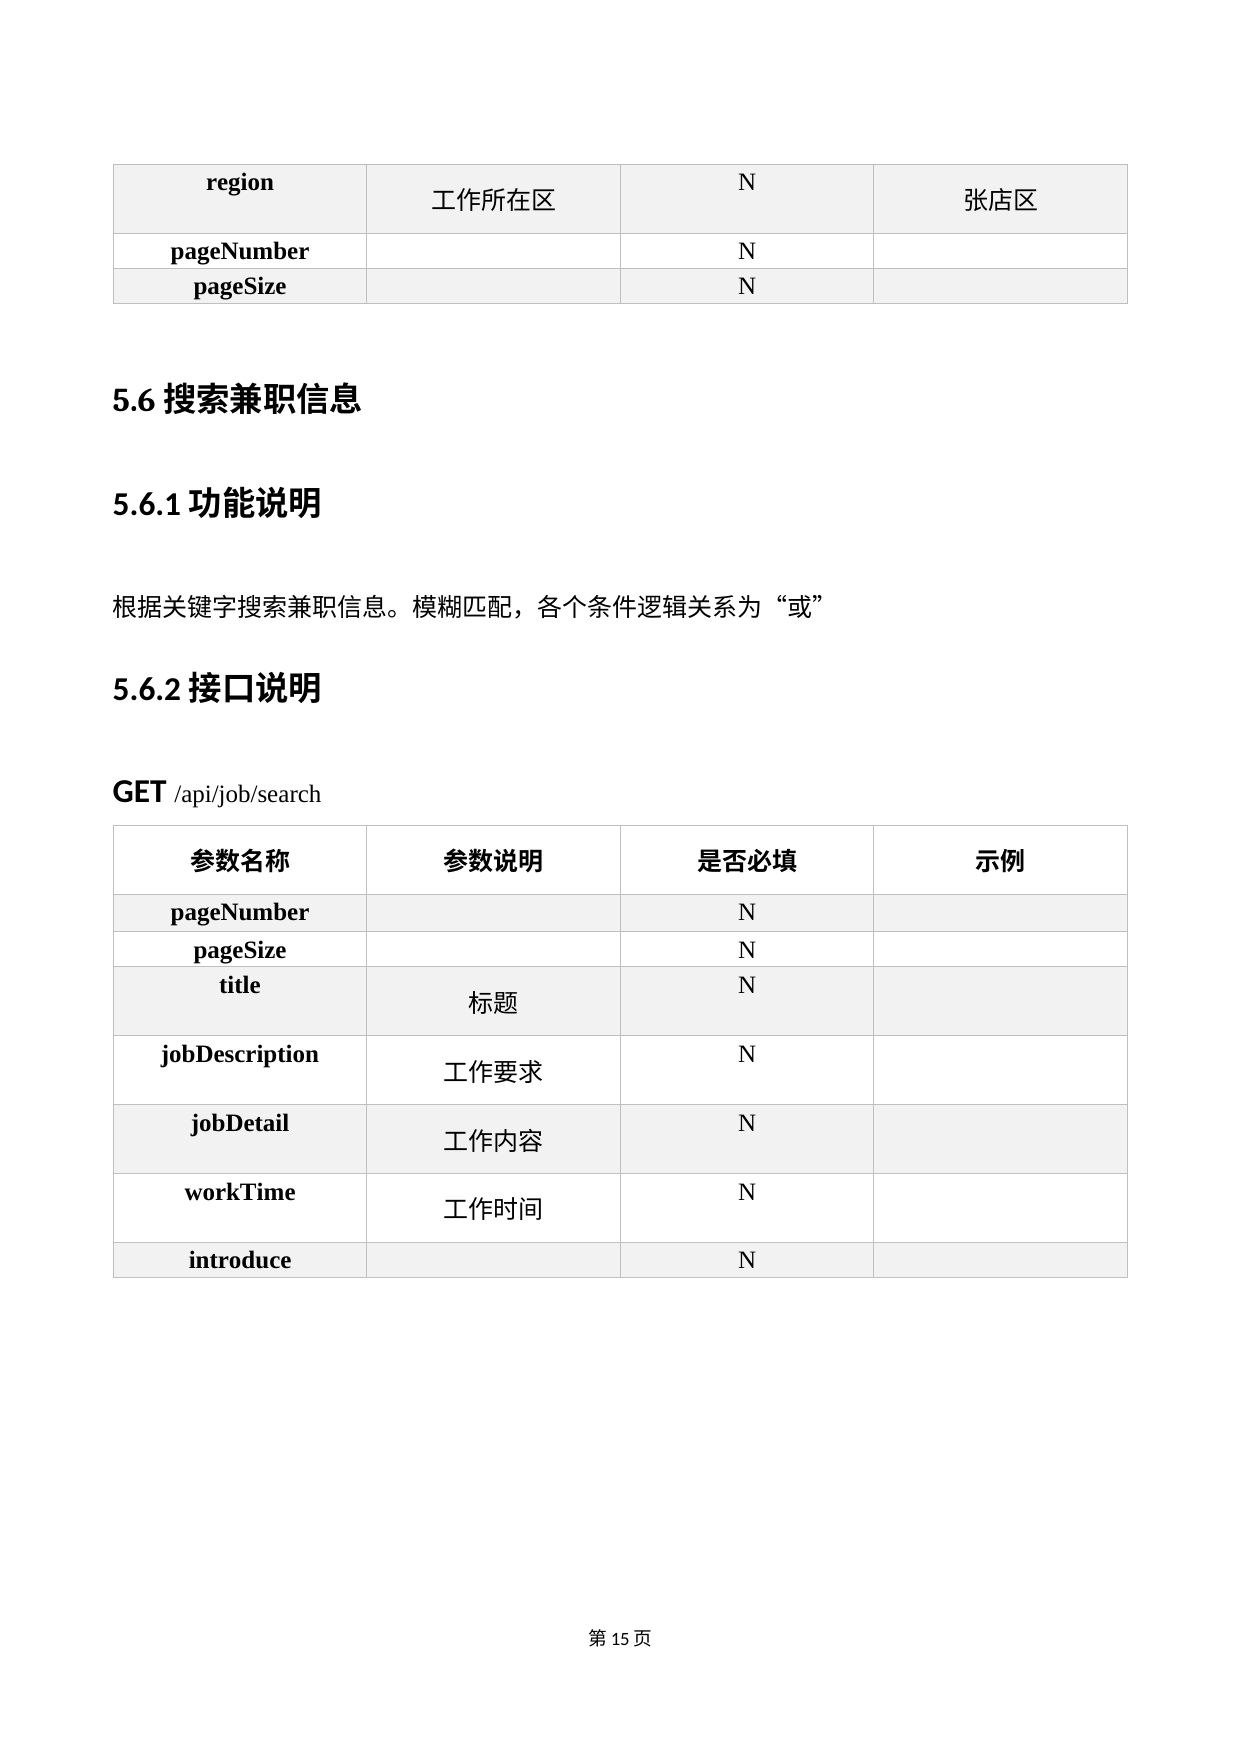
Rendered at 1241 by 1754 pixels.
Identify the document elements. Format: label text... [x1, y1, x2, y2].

table_cell pageSize [114, 269, 366, 303]
subtitle 功能说明 [112, 467, 1128, 535]
table_cell [874, 1243, 1127, 1277]
table_cell N [621, 1174, 873, 1242]
table_header 示例 [874, 826, 1127, 893]
table_cell workTime [114, 1174, 366, 1242]
table_cell 工作时间 [367, 1174, 620, 1242]
table_cell 张店区 [874, 165, 1127, 233]
table_cell introduce [114, 1243, 366, 1277]
table_cell [874, 932, 1127, 966]
text 根据关键字搜索兼职信息。模糊匹配，各个条件逻辑关系为“或” [112, 572, 1128, 640]
text GET /api/job/search [112, 757, 1128, 824]
table_header 是否必填 [621, 826, 873, 893]
table_cell pageSize [114, 932, 366, 966]
table_cell N [621, 165, 873, 233]
table_cell 工作要求 [367, 1036, 620, 1104]
table_cell title [114, 967, 366, 1035]
table_cell 标题 [367, 967, 620, 1035]
subtitle 搜索兼职信息 [112, 363, 1128, 431]
table_header 参数说明 [367, 826, 620, 893]
table_cell N [621, 1036, 873, 1104]
table_cell [874, 1105, 1127, 1173]
table_cell region [114, 165, 366, 233]
table_cell [874, 234, 1127, 268]
table_cell N [621, 932, 873, 966]
table_header 参数名称 [114, 826, 366, 893]
table_cell 工作内容 [367, 1105, 620, 1173]
table_cell [367, 895, 620, 931]
table_cell jobDescription [114, 1036, 366, 1104]
table_cell N [621, 1105, 873, 1173]
table_cell [874, 269, 1127, 303]
table_cell [874, 895, 1127, 931]
table_cell N [621, 1243, 873, 1277]
table_cell N [621, 269, 873, 303]
table_cell N [621, 895, 873, 931]
table_cell N [621, 234, 873, 268]
table_cell [367, 1243, 620, 1277]
table_cell [874, 967, 1127, 1035]
table_cell [367, 269, 620, 303]
table_cell jobDetail [114, 1105, 366, 1173]
table_cell [874, 1036, 1127, 1104]
subtitle 接口说明 [112, 652, 1128, 720]
table_cell [874, 1174, 1127, 1242]
table_cell [367, 932, 620, 966]
table_cell 工作所在区 [367, 165, 620, 233]
table_cell [367, 234, 620, 268]
table_cell pageNumber [114, 895, 366, 931]
table_cell pageNumber [114, 234, 366, 268]
table_cell N [621, 967, 873, 1035]
